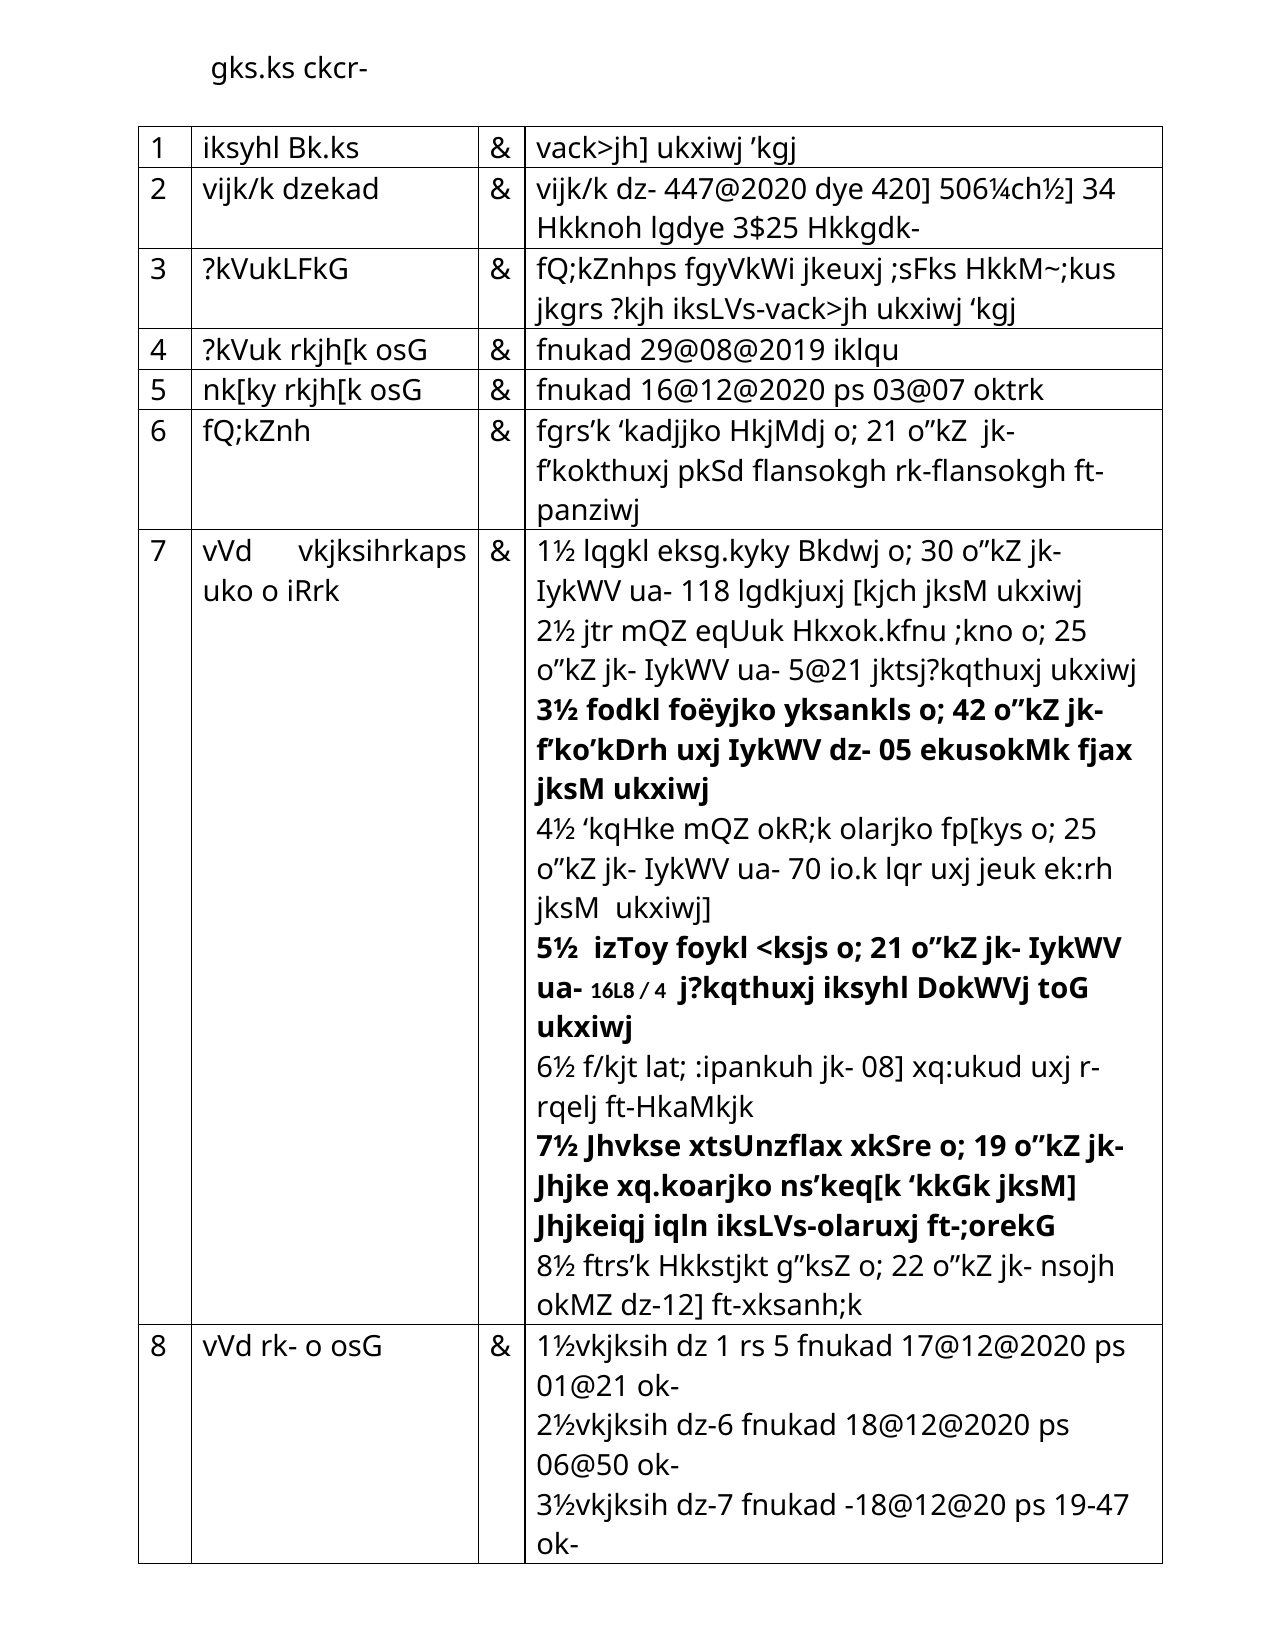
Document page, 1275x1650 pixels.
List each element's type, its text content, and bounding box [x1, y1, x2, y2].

table_cell vVd vkjksihrkaps uko o iRrk [192, 530, 478, 1324]
table_header 1 [139, 127, 191, 167]
table_cell 5 [139, 370, 191, 409]
table_cell 4 [139, 329, 191, 368]
table_cell & [479, 329, 524, 368]
table_cell vijk/k dzekad [192, 168, 478, 247]
table_cell 1½ lqgkl eksg.kyky Bkdwj o; 30 o”kZ jk- IykWV ua- 118 lgdkjuxj [kjch jksM ukxiwj 2½ jtr mQZ eqUuk Hkxok.kfnu ;kno o; 25 o”kZ jk- IykWV ua- 5@21 jktsj?kqthuxj ukxiwj 3½ fodkl foëyjko yksankls o; 42 o”kZ jk- f’ko’kDrh uxj IykWV dz- 05 ekusokMk fjax jksM ukxiwj 4½ ‘kqHke mQZ okR;k olarjko fp[kys o; 25 o”kZ jk- IykWV ua- 70 io.k lqr uxj jeuk ek:rh jksM ukxiwj] 5½ izToy foykl <ksjs o; 21 o”kZ jk- IykWV ua- 16L8 / 4 j?kqthuxj iksyhl DokWVj toG ukxiwj 6½ f/kjt lat; :ipankuh jk- 08] xq:ukud uxj r-rqelj ft-HkaMkjk 7½ Jhvkse xtsUnzflax xkSre o; 19 o”kZ jk-Jhjke xq.koarjko ns’keq[k ‘kkGk jksM] Jhjkeiqj iqln iksLVs-olaruxj ft-;orekG 8½ ftrs’k Hkkstjkt g”ksZ o; 22 o”kZ jk- nsojh okMZ dz-12] ft-xksanh;k [526, 530, 1162, 1324]
table_cell ?kVuk rkjh[k osG [192, 329, 478, 368]
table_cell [526, 1325, 1162, 1563]
table_cell & [479, 168, 524, 247]
table_header iksyhl Bk.ks [192, 127, 478, 167]
table_cell & [479, 410, 524, 529]
table_cell nk[ky rkjh[k osG [192, 370, 478, 409]
table_cell fQ;kZnhps fgyVkWi jkeuxj ;sFks HkkM~;kus jkgrs ?kjh iksLVs-vack>jh ukxiwj ‘kgj [526, 249, 1162, 328]
table_cell fnukad 29@08@2019 iklqu [526, 329, 1162, 368]
table_cell vVd rk- o osG [192, 1325, 478, 1563]
text gks.ks ckcr- [150, 47, 1106, 87]
table_cell & [479, 370, 524, 409]
table_cell 3 [139, 249, 191, 328]
table_cell 6 [139, 410, 191, 529]
table_cell fgrs’k ‘kadjjko HkjMdj o; 21 o”kZ jk- f’kokthuxj pkSd flansokgh rk-flansokgh ft-panziwj [526, 410, 1162, 529]
table_cell 7 [139, 530, 191, 1324]
table_header & [479, 127, 524, 167]
table_cell fnukad 16@12@2020 ps 03@07 oktrk [526, 370, 1162, 409]
table_cell vijk/k dz- 447@2020 dye 420] 506¼ch½] 34 Hkknoh lgdye 3$25 Hkkgdk- [526, 168, 1162, 247]
table_cell 8 [139, 1325, 191, 1563]
table_cell fQ;kZnh [192, 410, 478, 529]
table_cell 2 [139, 168, 191, 247]
table_cell ?kVukLFkG [192, 249, 478, 328]
table_cell & [479, 1325, 524, 1563]
table_cell & [479, 249, 524, 328]
table_cell & [479, 530, 524, 1324]
table_header vack>jh] ukxiwj ’kgj [526, 127, 1162, 167]
